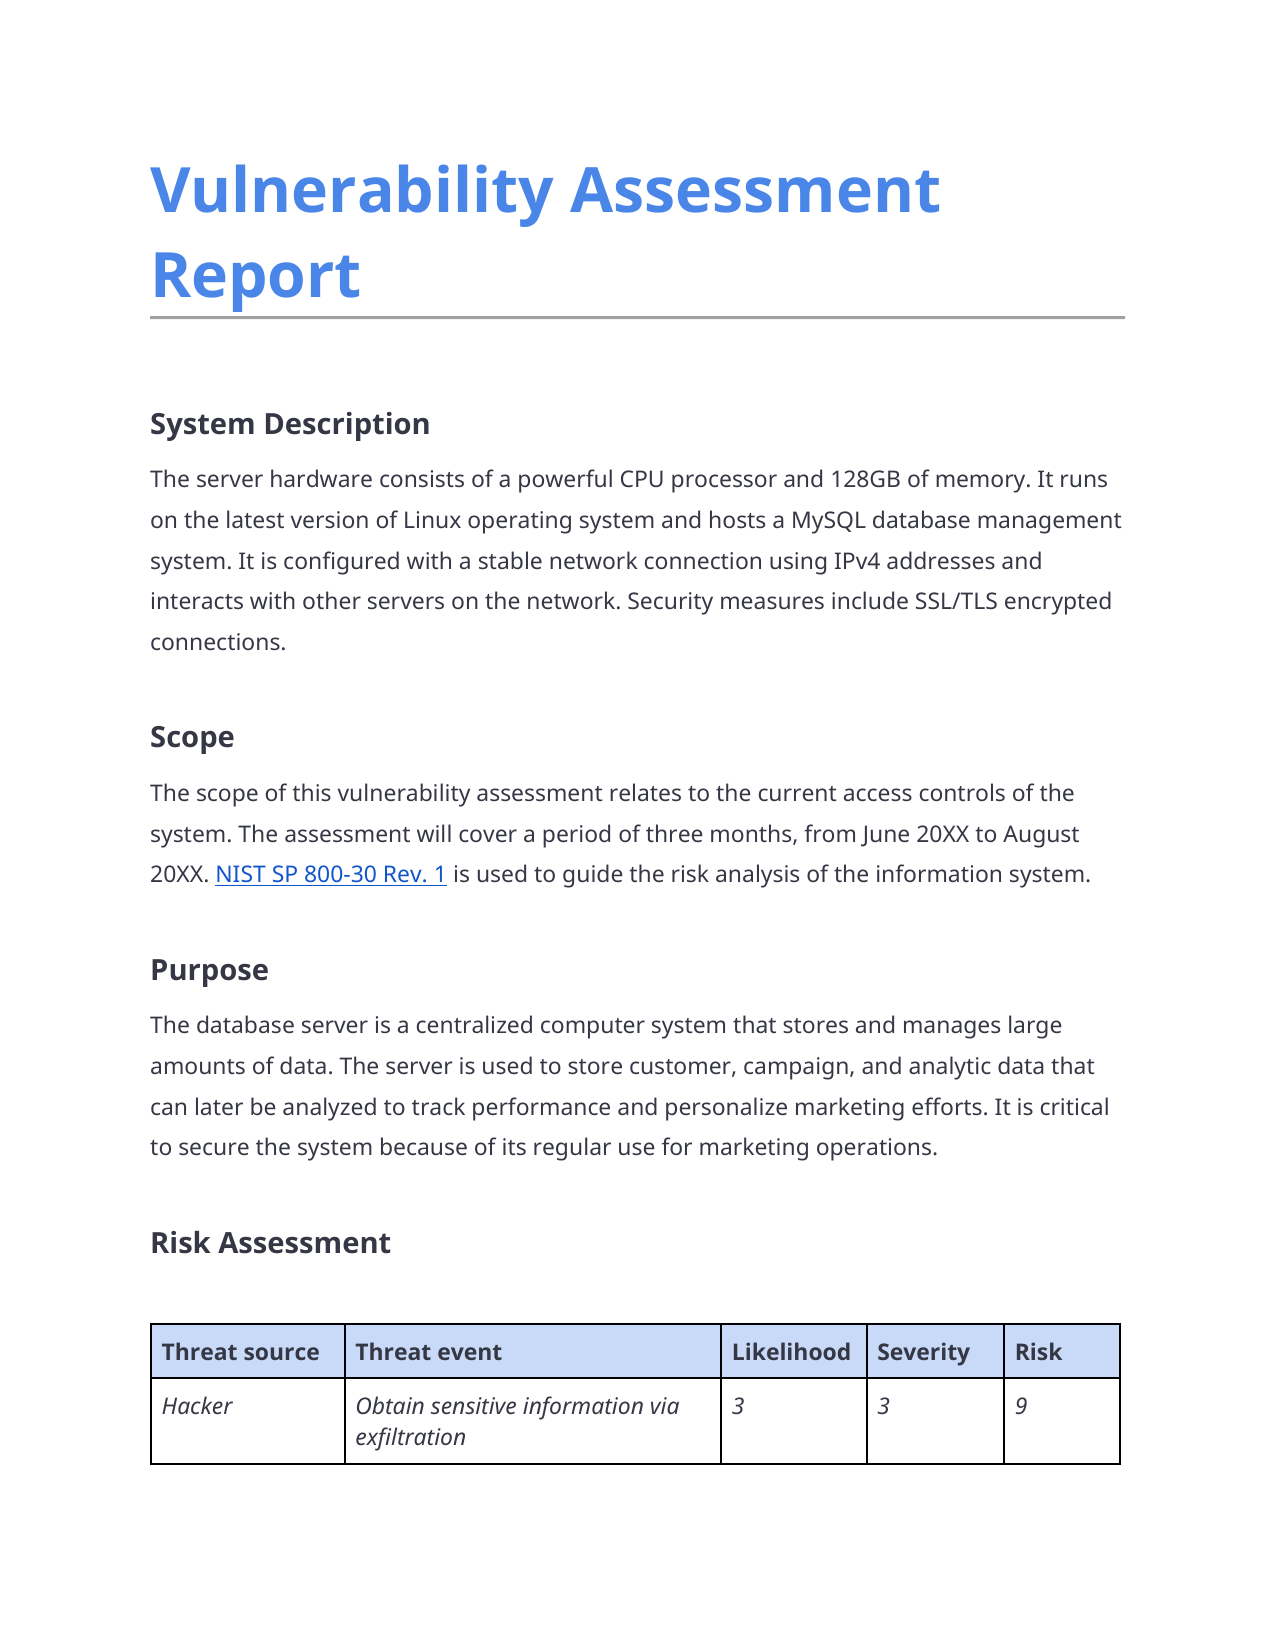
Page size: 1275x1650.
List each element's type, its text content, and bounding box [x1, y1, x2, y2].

table_cell Hacker [152, 1379, 344, 1463]
table_header Likelihood [722, 1325, 866, 1377]
table_header Risk [1005, 1325, 1119, 1377]
text The database server is a centralized computer system that stores and manages large amounts of data. The server is used to store customer, campaign, and analytic data that can later be analyzed to track performance and personalize marketing efforts. It is critical to secure the system because of its regular use for marketing operations. [150, 1009, 1125, 1163]
subtitle Scope [150, 717, 1125, 756]
table_cell 9 [1005, 1379, 1119, 1463]
subtitle System Description [150, 403, 1125, 443]
subtitle Purpose [150, 949, 1125, 989]
title Vulnerability Assessment Report [150, 146, 1125, 316]
table_cell Obtain sensitive information via exfiltration [346, 1379, 720, 1463]
table_header Severity [868, 1325, 1003, 1377]
table_header Threat source [152, 1325, 344, 1377]
table_cell 3 [868, 1379, 1003, 1463]
table_cell 3 [722, 1379, 866, 1463]
text The scope of this vulnerability assessment relates to the current access controls of the system. The assessment will cover a period of three months, from June 20XX to August 20XX. NIST SP 800-30 Rev. 1 is used to guide the risk analysis of the information system. [150, 777, 1125, 889]
subtitle Risk Assessment [150, 1222, 1125, 1262]
table_header Threat event [346, 1325, 720, 1377]
text The server hardware consists of a powerful CPU processor and 128GB of memory. It runs on the latest version of Linux operating system and hosts a MySQL database management system. It is configured with a stable network connection using IPv4 addresses and interacts with other servers on the network. Security measures include SSL/TLS encrypted connections. [150, 463, 1125, 657]
